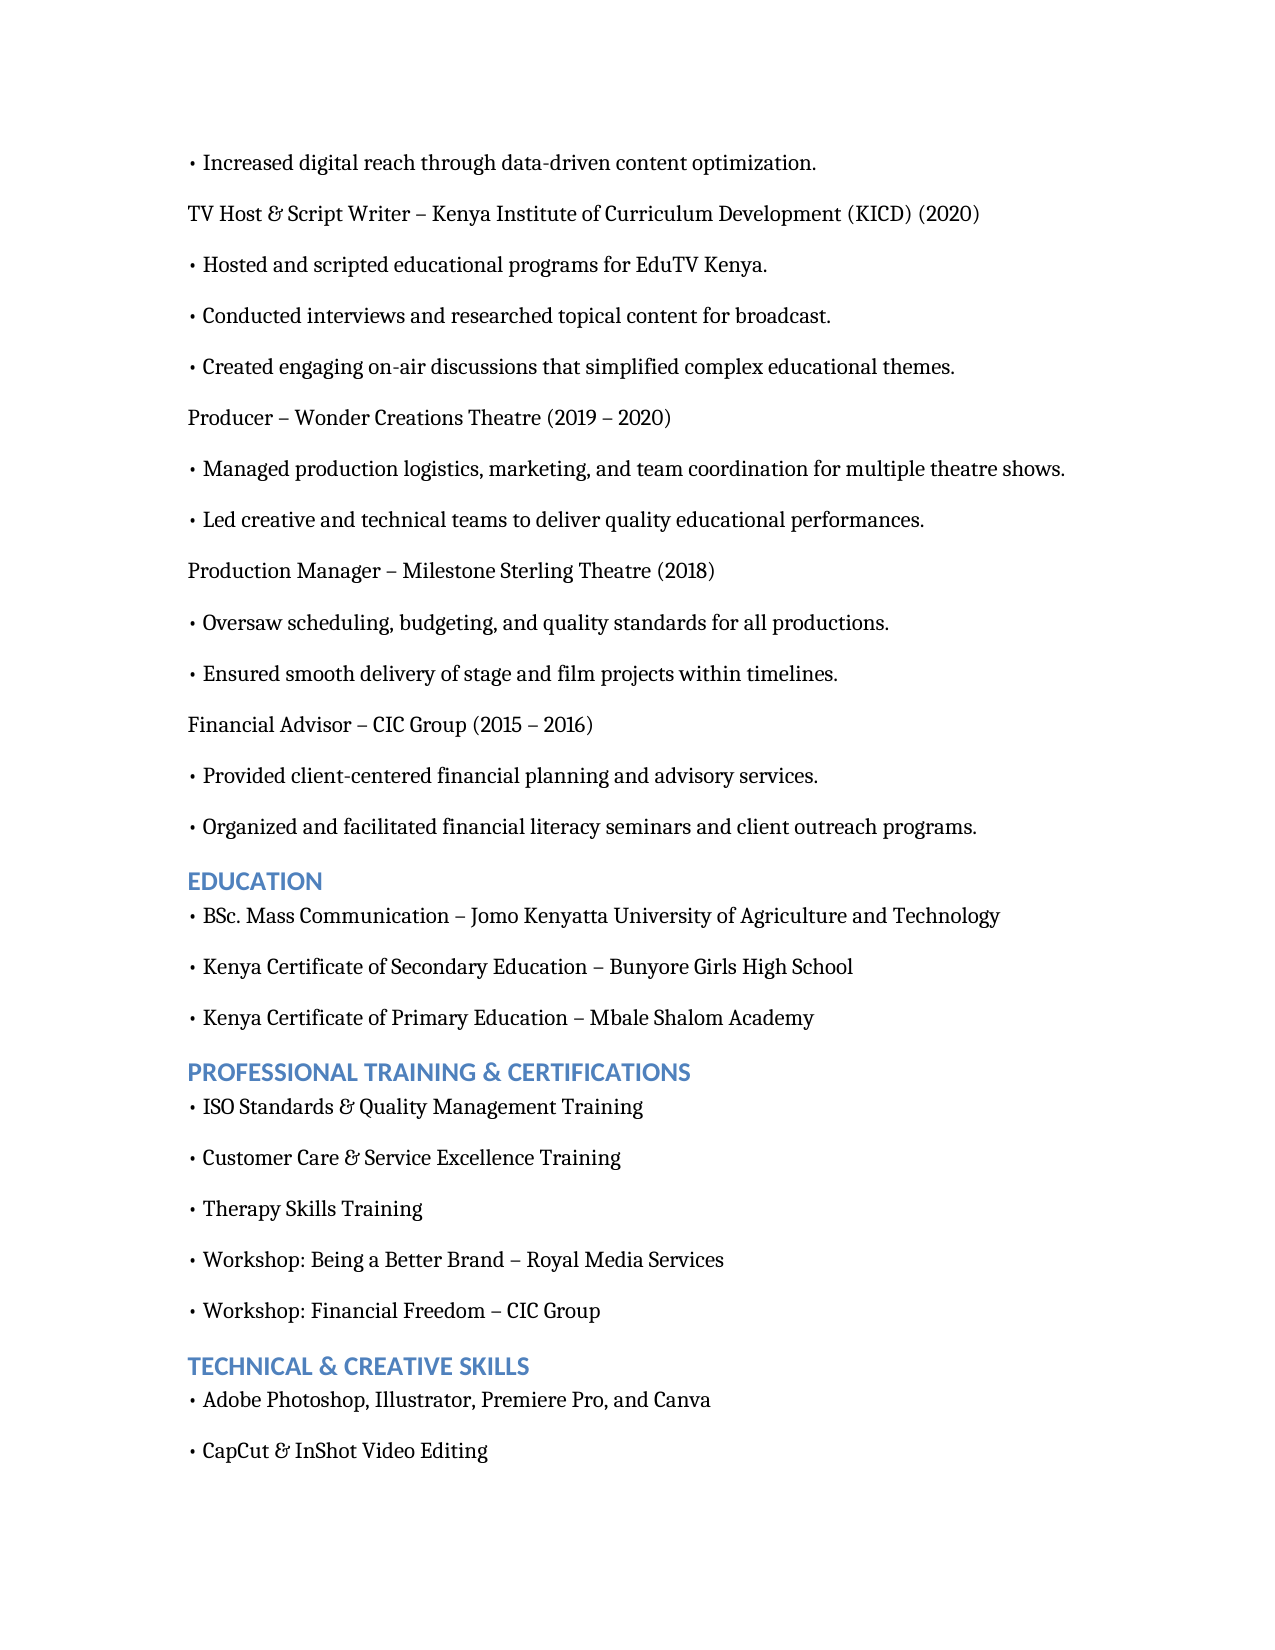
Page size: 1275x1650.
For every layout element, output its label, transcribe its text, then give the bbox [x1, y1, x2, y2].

text • Kenya Certificate of Secondary Education – Bunyore Girls High School [187, 953, 1087, 980]
text • Workshop: Financial Freedom – CIC Group [187, 1298, 1087, 1324]
text • Kenya Certificate of Primary Education – Mbale Shalom Academy [187, 1004, 1087, 1031]
text Producer – Wonder Creations Theatre (2019 – 2020) [187, 405, 1087, 432]
text • Workshop: Being a Better Brand – Royal Media Services [187, 1247, 1087, 1273]
text • Oversaw scheduling, budgeting, and quality standards for all productions. [187, 609, 1087, 636]
text • Led creative and technical teams to deliver quality educational performances. [187, 507, 1087, 534]
text • Provided client-centered financial planning and advisory services. [187, 762, 1087, 789]
text • Ensured smooth delivery of stage and film projects within timelines. [187, 660, 1087, 687]
text • Created engaging on-air discussions that simplified complex educational themes. [187, 354, 1087, 381]
text • Hosted and scripted educational programs for EduTV Kenya. [187, 252, 1087, 278]
text Production Manager – Milestone Sterling Theatre (2018) [187, 558, 1087, 585]
text • BSc. Mass Communication – Jomo Kenyatta University of Agriculture and Technology [187, 902, 1087, 929]
subtitle EDUCATION [187, 864, 1087, 898]
text • Adobe Photoshop, Illustrator, Premiere Pro, and Canva [187, 1387, 1087, 1413]
text • Increased digital reach through data-driven content optimization. [187, 150, 1087, 176]
text • Customer Care & Service Excellence Training [187, 1144, 1087, 1171]
subtitle PROFESSIONAL TRAINING & CERTIFICATIONS [187, 1056, 1087, 1089]
text • Organized and facilitated financial literacy seminars and client outreach programs. [187, 813, 1087, 840]
text • CapCut & InShot Video Editing [187, 1438, 1087, 1464]
text • ISO Standards & Quality Management Training [187, 1093, 1087, 1120]
text • Managed production logistics, marketing, and team coordination for multiple theatre shows. [187, 456, 1087, 483]
text • Therapy Skills Training [187, 1196, 1087, 1222]
text • Conducted interviews and researched topical content for broadcast. [187, 303, 1087, 329]
text Financial Advisor – CIC Group (2015 – 2016) [187, 711, 1087, 738]
text TV Host & Script Writer – Kenya Institute of Curriculum Development (KICD) (2020) [187, 201, 1087, 227]
subtitle TECHNICAL & CREATIVE SKILLS [187, 1349, 1087, 1382]
